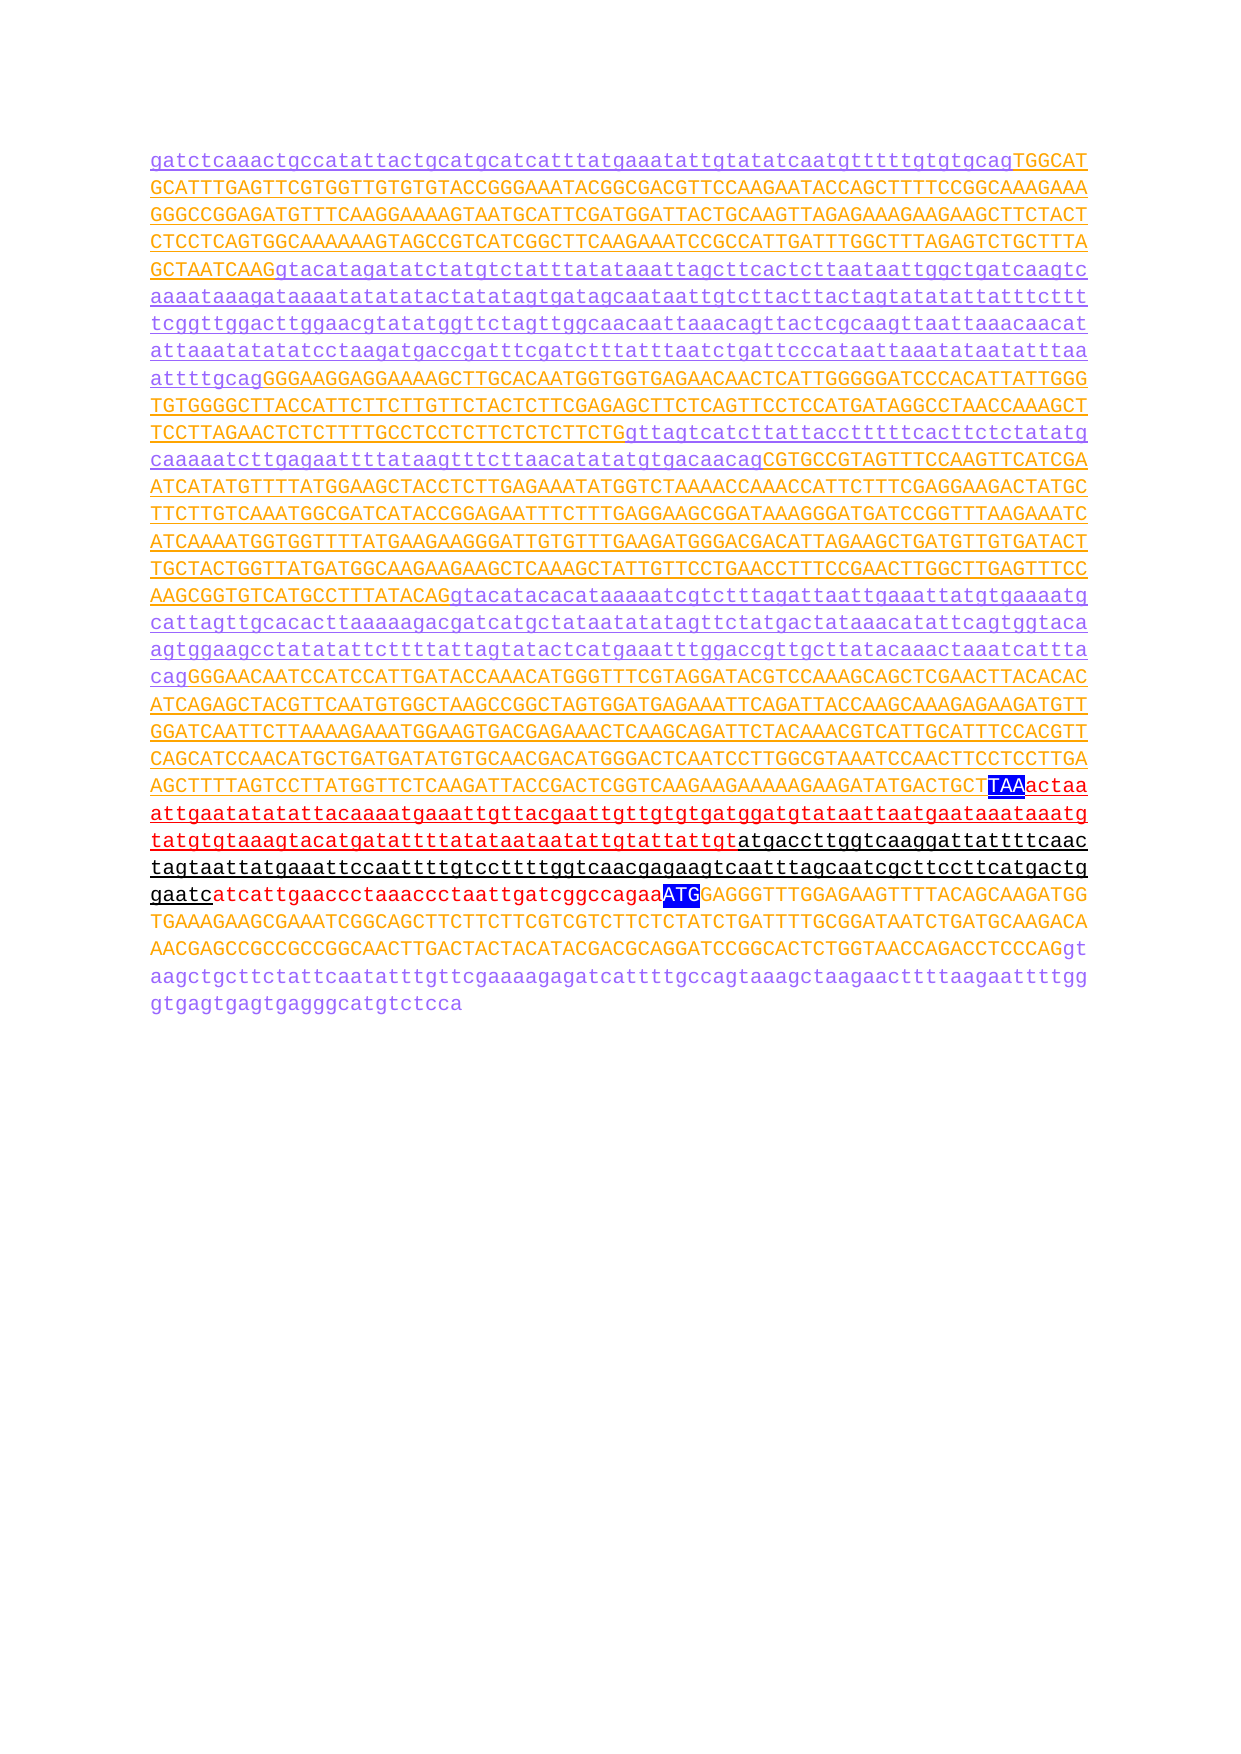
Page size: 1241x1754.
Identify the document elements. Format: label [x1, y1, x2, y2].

text [150, 150, 1090, 1016]
